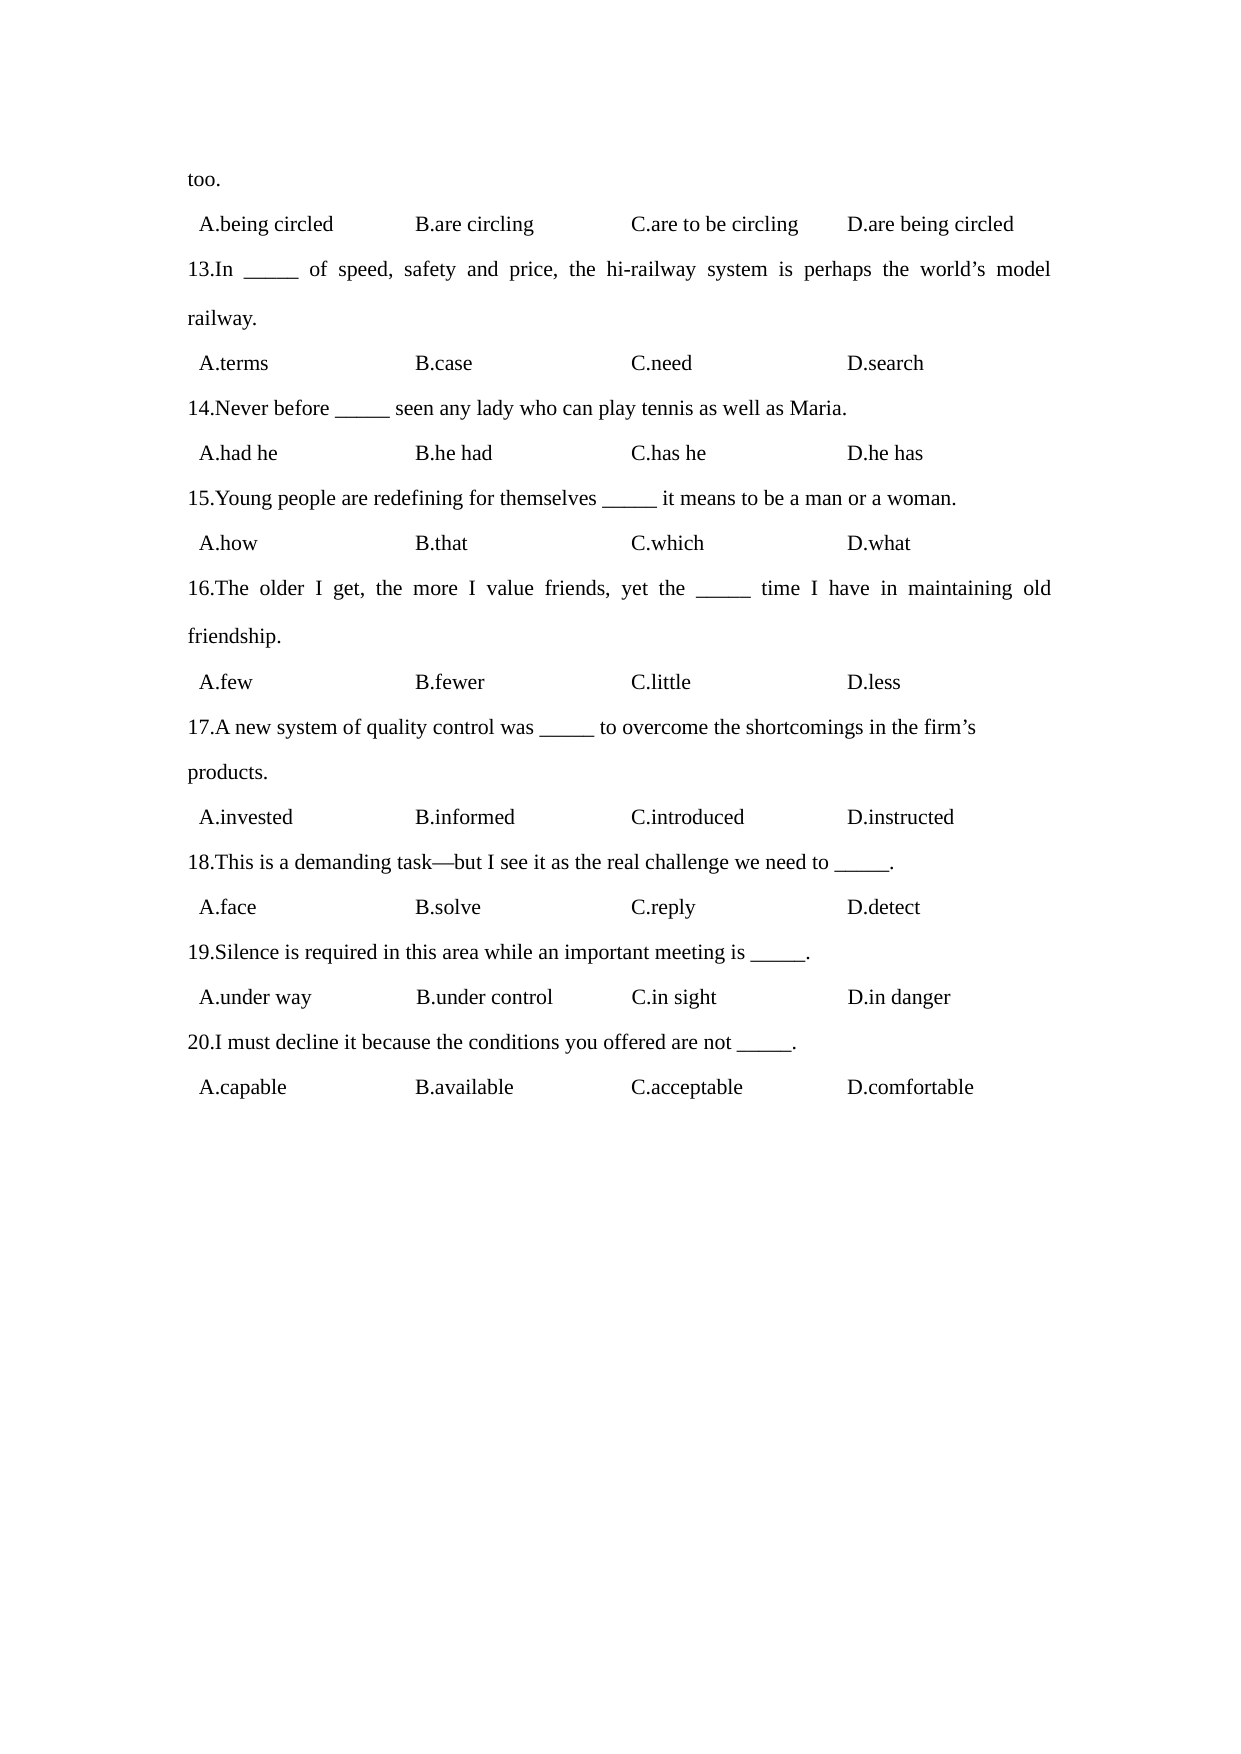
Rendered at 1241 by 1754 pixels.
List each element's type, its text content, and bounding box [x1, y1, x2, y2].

table_header B.available [404, 1071, 619, 1116]
table_header A.face [188, 890, 403, 935]
text 20.I must decline it because the conditions you offered are not _____. [187, 1025, 1053, 1058]
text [187, 162, 1053, 194]
text 14.Never before _____ seen any lady who can play tennis as well as Maria. [187, 391, 1053, 423]
table_header C.are to be circling [620, 207, 836, 252]
table_header A.had he [188, 436, 403, 481]
table_header A.invested [188, 800, 403, 845]
table_header B.he had [404, 436, 619, 481]
table_header A.how [188, 526, 403, 571]
table_header B.case [404, 346, 619, 391]
table_header C.reply [620, 890, 836, 935]
text 13.In _____ of speed, safety and price, the hi-railway system is perhaps the world’s model railway. [187, 252, 1053, 333]
table_header C.little [620, 665, 836, 710]
text 16.The older I get, the more I value friends, yet the _____ time I have in maintaining old friendship. [187, 571, 1053, 652]
table_header D.are being circled [836, 207, 1052, 252]
table_header D.less [836, 665, 1052, 710]
table_header B.solve [404, 890, 619, 935]
table_header C.has he [620, 436, 836, 481]
table_header C.acceptable [620, 1071, 836, 1116]
text 17.A new system of quality control was _____ to overcome the shortcomings in the firm’s [187, 710, 1053, 742]
text 15.Young people are redefining for themselves _____ it means to be a man or a woman. [187, 481, 1053, 513]
table_header D.in danger [836, 980, 1052, 1025]
table_header C.which [620, 526, 836, 571]
table_header A.capable [188, 1071, 403, 1116]
table_header C.need [620, 346, 836, 391]
table_header B.that [404, 526, 619, 571]
text 18.This is a demanding task—but I see it as the real challenge we need to _____. [187, 845, 1053, 878]
table_header D.search [836, 346, 1052, 391]
table_header B.are circling [404, 207, 619, 252]
table_header D.comfortable [836, 1071, 1052, 1116]
table_header B.informed [404, 800, 619, 845]
table_header D.instructed [836, 800, 1052, 845]
table_header A.being circled [188, 207, 403, 252]
table_header C.introduced [620, 800, 836, 845]
table_header D.detect [836, 890, 1052, 935]
table_header D.he has [836, 436, 1052, 481]
table_header A.terms [188, 346, 403, 391]
table_header A.few [188, 665, 403, 710]
table_header D.what [836, 526, 1052, 571]
table_header B.fewer [404, 665, 619, 710]
table_header C.in sight [620, 980, 836, 1025]
text products. [187, 755, 1053, 788]
text 19.Silence is required in this area while an important meeting is _____. [187, 935, 1053, 968]
table_header B.under control [405, 980, 620, 1025]
table_header A.under way [188, 980, 404, 1025]
